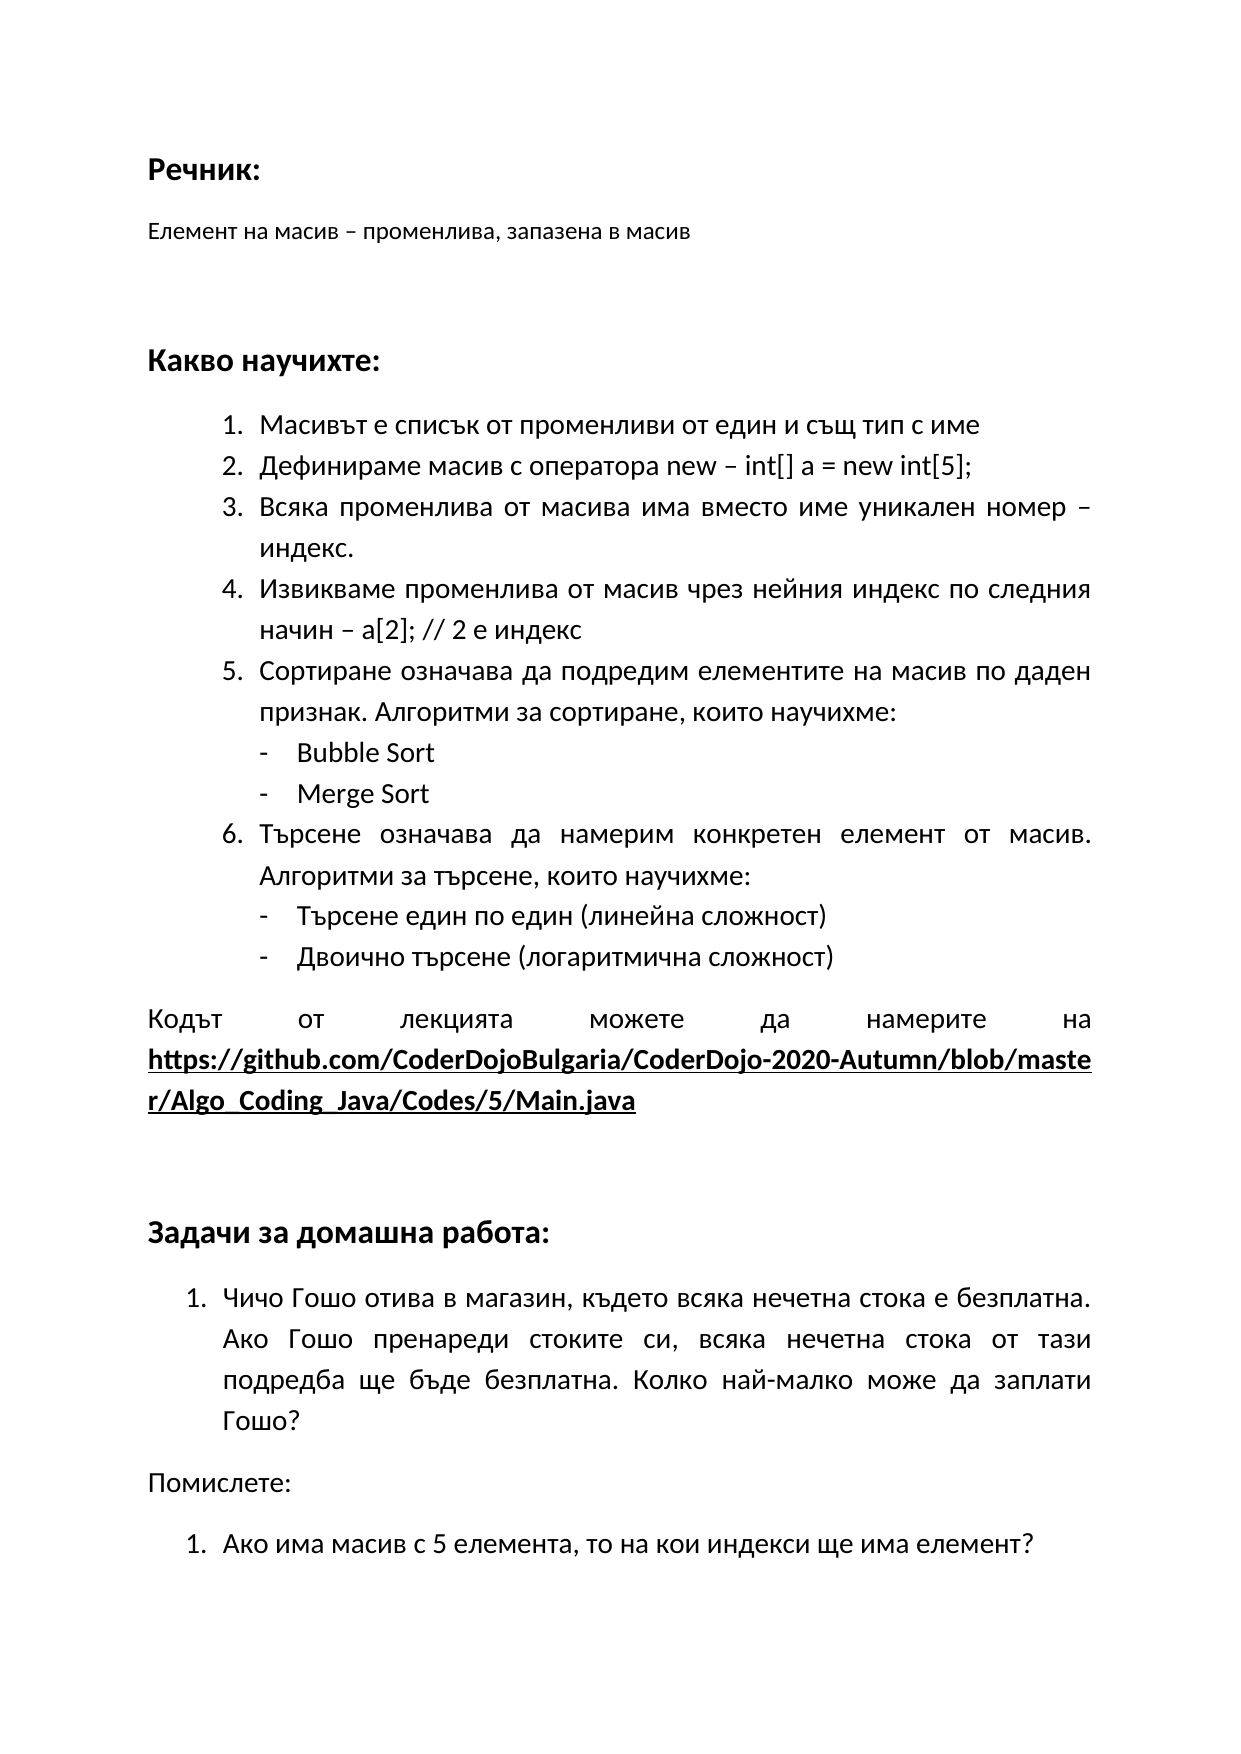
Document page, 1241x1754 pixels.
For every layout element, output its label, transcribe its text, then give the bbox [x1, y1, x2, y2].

list Двоично търсене (логаритмична сложност) [259, 938, 1093, 974]
list Дефинираме масив с оператора new – int[] a = new int[5]; [222, 447, 1093, 483]
list Bubble Sort [259, 734, 1093, 769]
list Всяка променлива от масива има вместо име уникален номер – индекс. [222, 488, 1093, 565]
list Търсене един по един (линейна сложност) [259, 897, 1093, 933]
list Чичо Гошо отива в магазин, където всяка нечетна стока е безплатна. Ако Гошо пренареди стоките си, всяка нечетна стока от тази подредба ще бъде безплатна. Колко най-малко може да заплати Гошо? [185, 1279, 1093, 1437]
text Елемент на масив – променлива, запазена в масив [148, 215, 1093, 246]
text Какво научихте: [148, 339, 1093, 379]
text Задачи за домашна работа: [148, 1211, 1093, 1252]
text Речник: [148, 148, 1093, 188]
list Масивът е списък от променливи от един и същ тип с име [222, 406, 1093, 442]
list Сортиране означава да подредим елементите на масив по даден признак. Алгоритми за сортиране, които научихме: [222, 652, 1093, 728]
list Извикваме променлива от масив чрез нейния индекс по следния начин – a[2]; // 2 е индекс [222, 570, 1093, 647]
list Ако има масив с 5 елемента, то на кои индекси ще има елемент? [185, 1525, 1093, 1561]
list Търсене означава да намерим конкретен елемент от масив. Алгоритми за търсене, които научихме: [222, 816, 1093, 892]
text Кодът от лекцията можете да намерите на https://github.com/CoderDojoBulgaria/CoderDojo-2020-Autumn/blob/master/Algo_Coding_Java/Codes/5/Main.java [148, 1000, 1093, 1118]
text Помислете: [148, 1464, 1093, 1499]
list Merge Sort [259, 775, 1093, 810]
